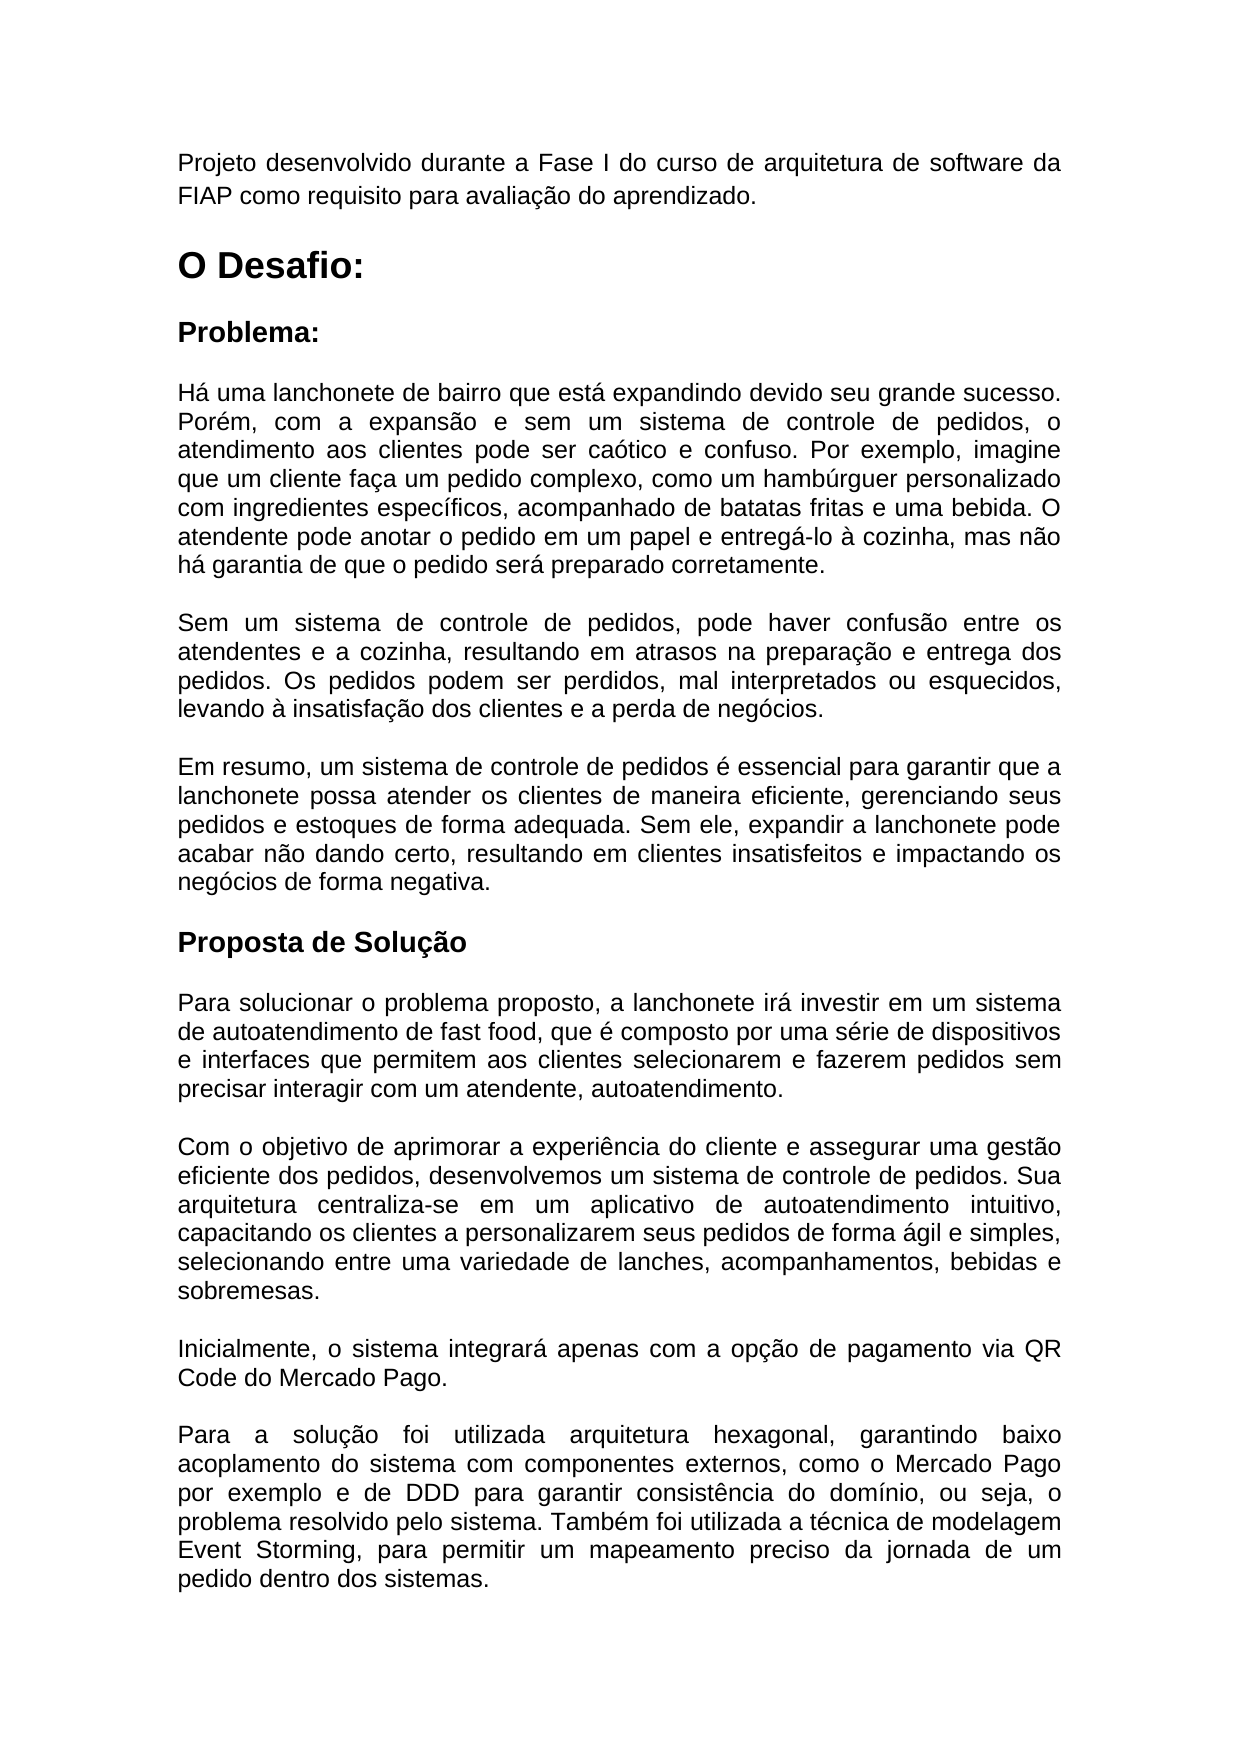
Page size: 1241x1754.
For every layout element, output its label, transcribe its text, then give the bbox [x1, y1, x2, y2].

text Problema: [177, 315, 1063, 349]
text O Desafio: [177, 243, 1063, 286]
text Projeto desenvolvido durante a Fase I do curso de arquitetura de software da FIAP como requisito para avaliação do aprendizado. [177, 148, 1063, 209]
text Proposta de Solução [177, 925, 1063, 959]
text Para solucionar o problema proposto, a lanchonete irá investir em um sistema de autoatendimento de fast food, que é composto por uma série de dispositivos e interfaces que permitem aos clientes selecionarem e fazerem pedidos sem precisar interagir com um atendente, autoatendimento. [177, 988, 1063, 1103]
text Inicialmente, o sistema integrará apenas com a opção de pagamento via QR Code do Mercado Pago. [177, 1334, 1063, 1391]
text Com o objetivo de aprimorar a experiência do cliente e assegurar uma gestão eficiente dos pedidos, desenvolvemos um sistema de controle de pedidos. Sua arquitetura centraliza-se em um aplicativo de autoatendimento intuitivo, capacitando os clientes a personalizarem seus pedidos de forma ágil e simples, selecionando entre uma variedade de lanches, acompanhamentos, bebidas e sobremesas. [177, 1132, 1063, 1305]
text Em resumo, um sistema de controle de pedidos é essencial para garantir que a lanchonete possa atender os clientes de maneira eficiente, gerenciando seus pedidos e estoques de forma adequada. Sem ele, expandir a lanchonete pode acabar não dando certo, resultando em clientes insatisfeitos e impactando os negócios de forma negativa. [177, 752, 1063, 896]
text Sem um sistema de controle de pedidos, pode haver confusão entre os atendentes e a cozinha, resultando em atrasos na preparação e entrega dos pedidos. Os pedidos podem ser perdidos, mal interpretados ou esquecidos, levando à insatisfação dos clientes e a perda de negócios. [177, 608, 1063, 723]
text Há uma lanchonete de bairro que está expandindo devido seu grande sucesso. Porém, com a expansão e sem um sistema de controle de pedidos, o atendimento aos clientes pode ser caótico e confuso. Por exemplo, imagine que um cliente faça um pedido complexo, como um hambúrguer personalizado com ingredientes específicos, acompanhado de batatas fritas e uma bebida. O atendente pode anotar o pedido em um papel e entregá-lo à cozinha, mas não há garantia de que o pedido será preparado corretamente. [177, 378, 1063, 579]
text Para a solução foi utilizada arquitetura hexagonal, garantindo baixo acoplamento do sistema com componentes externos, como o Mercado Pago por exemplo e de DDD para garantir consistência do domínio, ou seja, o problema resolvido pelo sistema. Também foi utilizada a técnica de modelagem Event Storming, para permitir um mapeamento preciso da jornada de um pedido dentro dos sistemas. [177, 1421, 1063, 1593]
